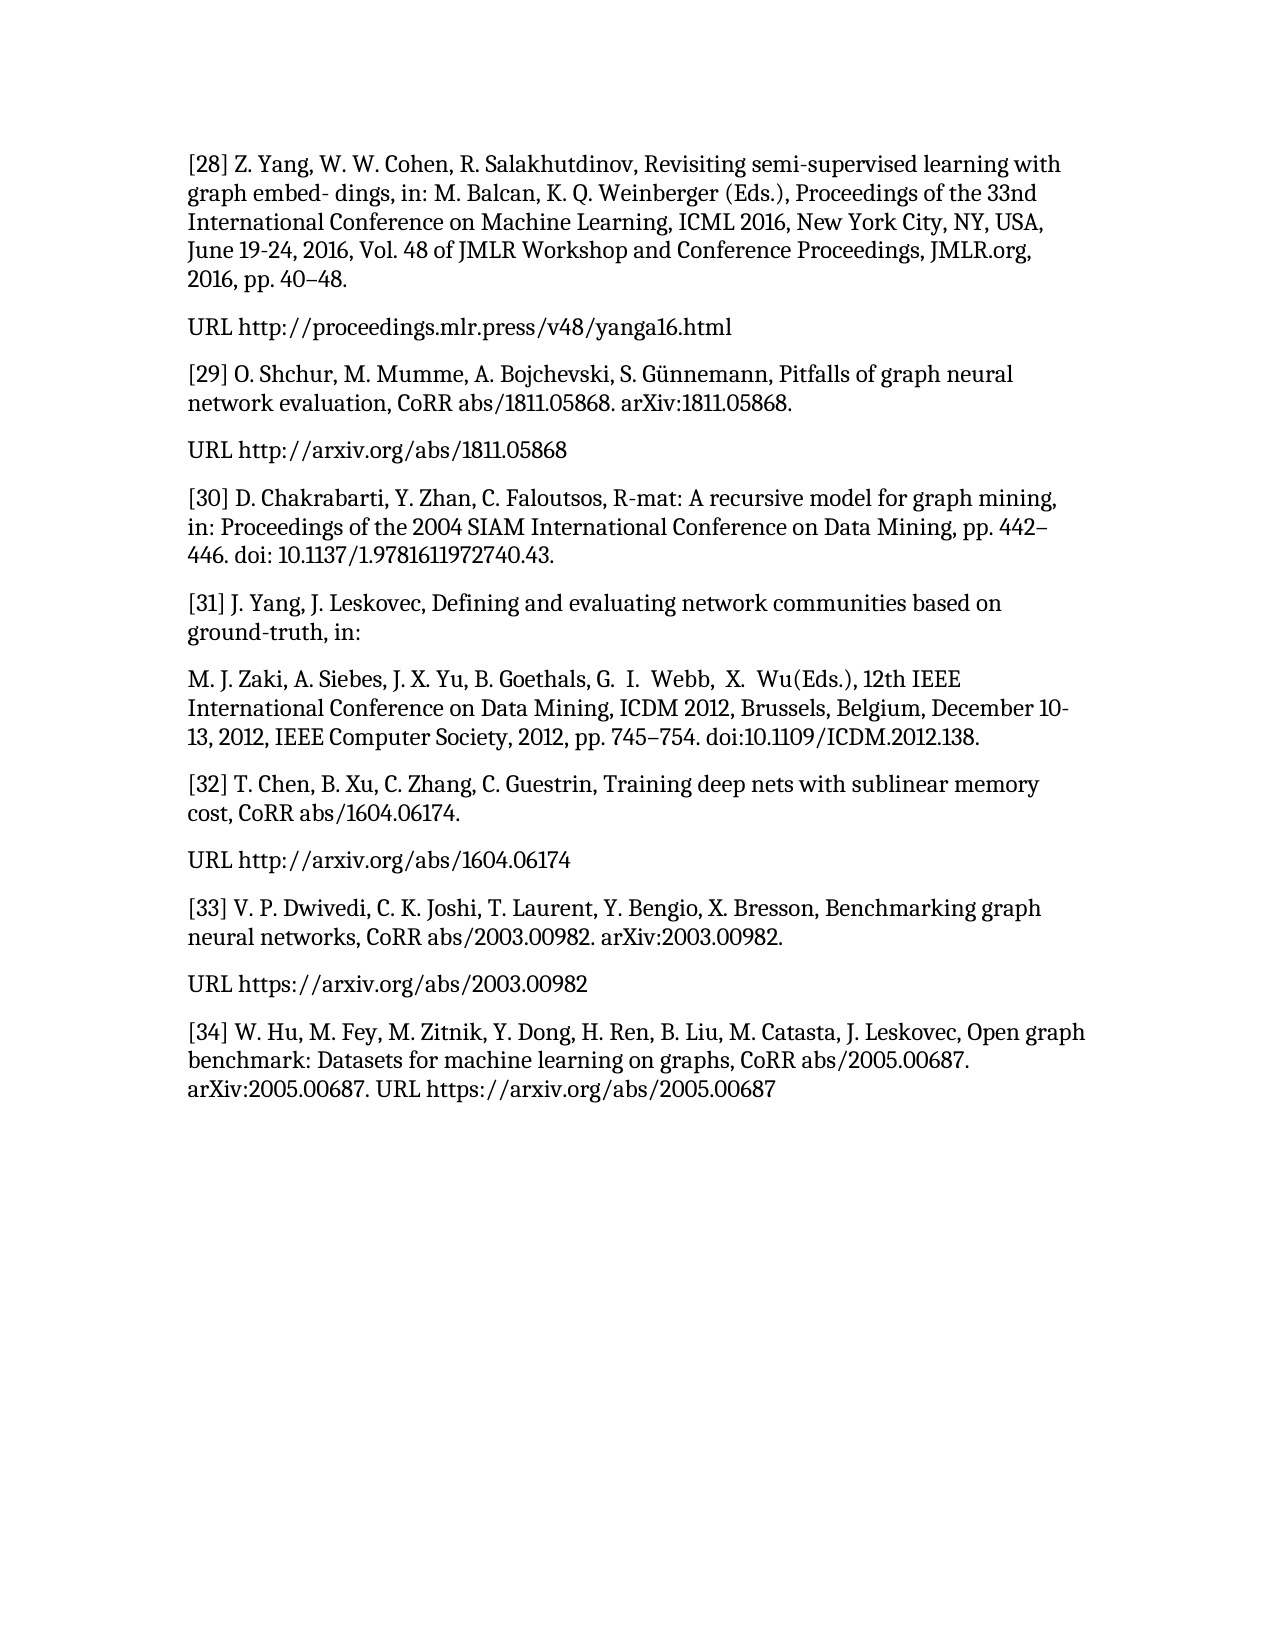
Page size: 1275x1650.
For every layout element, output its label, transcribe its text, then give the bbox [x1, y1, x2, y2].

text URL http://arxiv.org/abs/1811.05868 [187, 436, 1087, 465]
text M. J. Zaki, A. Siebes, J. X. Yu, B. Goethals, G. I. Webb, X. Wu(Eds.), 12th IEEE International Conference on Data Mining, ICDM 2012, Brussels, Belgium, December 10-13, 2012, IEEE Computer Society, 2012, pp. 745–754. doi:10.1109/ICDM.2012.138. [187, 665, 1087, 751]
text [32] T. Chen, B. Xu, C. Zhang, C. Guestrin, Training deep nets with sublinear memory cost, CoRR abs/1604.06174. [187, 770, 1087, 827]
text [28] Z. Yang, W. W. Cohen, R. Salakhutdinov, Revisiting semi-supervised learning with graph embed- dings, in: M. Balcan, K. Q. Weinberger (Eds.), Proceedings of the 33nd International Conference on Machine Learning, ICML 2016, New York City, NY, USA, June 19-24, 2016, Vol. 48 of JMLR Workshop and Conference Proceedings, JMLR.org, 2016, pp. 40–48. [187, 150, 1087, 294]
text URL https://arxiv.org/abs/2003.00982 [187, 970, 1087, 999]
text [30] D. Chakrabarti, Y. Zhan, C. Faloutsos, R-mat: A recursive model for graph mining, in: Proceedings of the 2004 SIAM International Conference on Data Mining, pp. 442–446. doi: 10.1137/1.9781611972740.43. [187, 484, 1087, 570]
text [34] W. Hu, M. Fey, M. Zitnik, Y. Dong, H. Ren, B. Liu, M. Catasta, J. Leskovec, Open graph benchmark: Datasets for machine learning on graphs, CoRR abs/2005.00687. arXiv:2005.00687. URL https://arxiv.org/abs/2005.00687 [187, 1017, 1087, 1104]
text URL http://arxiv.org/abs/1604.06174 [187, 846, 1087, 875]
text [29] O. Shchur, M. Mumme, A. Bojchevski, S. Günnemann, Pitfalls of graph neural network evaluation, CoRR abs/1811.05868. arXiv:1811.05868. [187, 360, 1087, 417]
text [33] V. P. Dwivedi, C. K. Joshi, T. Laurent, Y. Bengio, X. Bresson, Benchmarking graph neural networks, CoRR abs/2003.00982. arXiv:2003.00982. [187, 894, 1087, 951]
text URL http://proceedings.mlr.press/v48/yanga16.html [187, 312, 1087, 341]
text [31] J. Yang, J. Leskovec, Defining and evaluating network communities based on ground-truth, in: [187, 589, 1087, 646]
